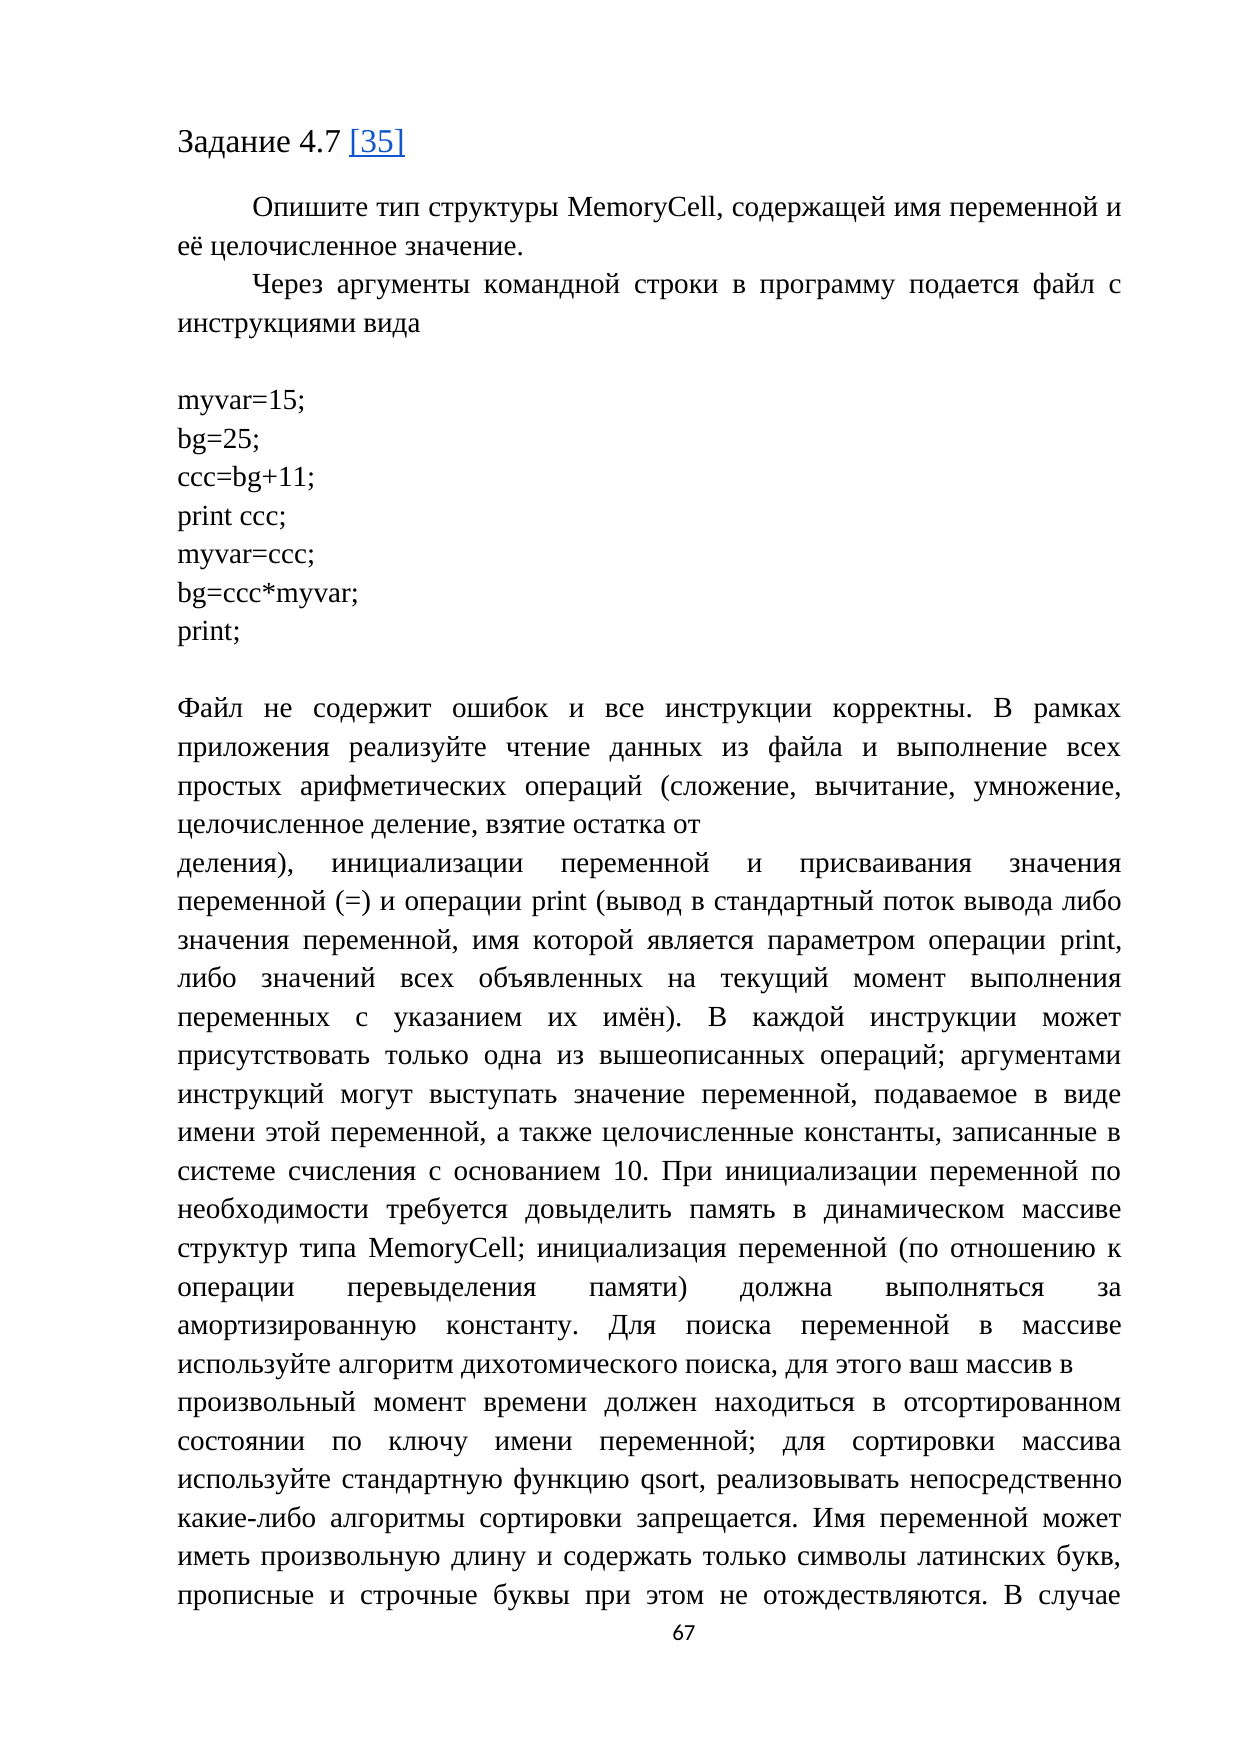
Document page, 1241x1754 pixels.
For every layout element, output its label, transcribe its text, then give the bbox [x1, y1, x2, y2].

text myvar=15; [177, 382, 1122, 416]
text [177, 1384, 1122, 1611]
text myvar=ссс; [177, 536, 1122, 570]
text Опишите тип структуры MemoryCell, содержащей имя переменной и её целочисленное значение. [177, 189, 1122, 262]
text bg=ccc*myvar; [177, 575, 1122, 608]
text print ccc; [177, 498, 1122, 531]
text деления), инициализации переменной и присваивания значения переменной (=) и операции print (вывод в стандартный поток вывода либо значения переменной, имя которой является параметром операции print, либо значений всех объявленных на текущий момент выполнения переменных с указанием их имён). В каждой инструкции может присутствовать только одна из вышеописанных операций; аргументами инструкций могут выступать значение переменной, подаваемое в виде имени этой переменной, а также целочисленные константы, записанные в системе счисления с основанием 10. При инициализации переменной по необходимости требуется довыделить память в динамическом массиве структур типа MemoryCell; инициализация переменной (по отношению к операции перевыделения памяти) должна выполняться за амортизированную константу. Для поиска переменной в массиве используйте алгоритм дихотомического поиска, для этого ваш массив в [177, 845, 1122, 1379]
text Через аргументы командной строки в программу подается файл с инструкциями вида [177, 267, 1122, 339]
text print; [177, 613, 1122, 647]
subtitle Задание 4.7 [35] [177, 122, 1122, 160]
text ccc=bg+11; [177, 459, 1122, 493]
text bg=25; [177, 421, 1122, 454]
text Файл не содержит ошибок и все инструкции корректны. В рамках приложения реализуйте чтение данных из файла и выполнение всех простых арифметических операций (сложение, вычитание, умножение, целочисленное деление, взятие остатка от [177, 691, 1122, 840]
